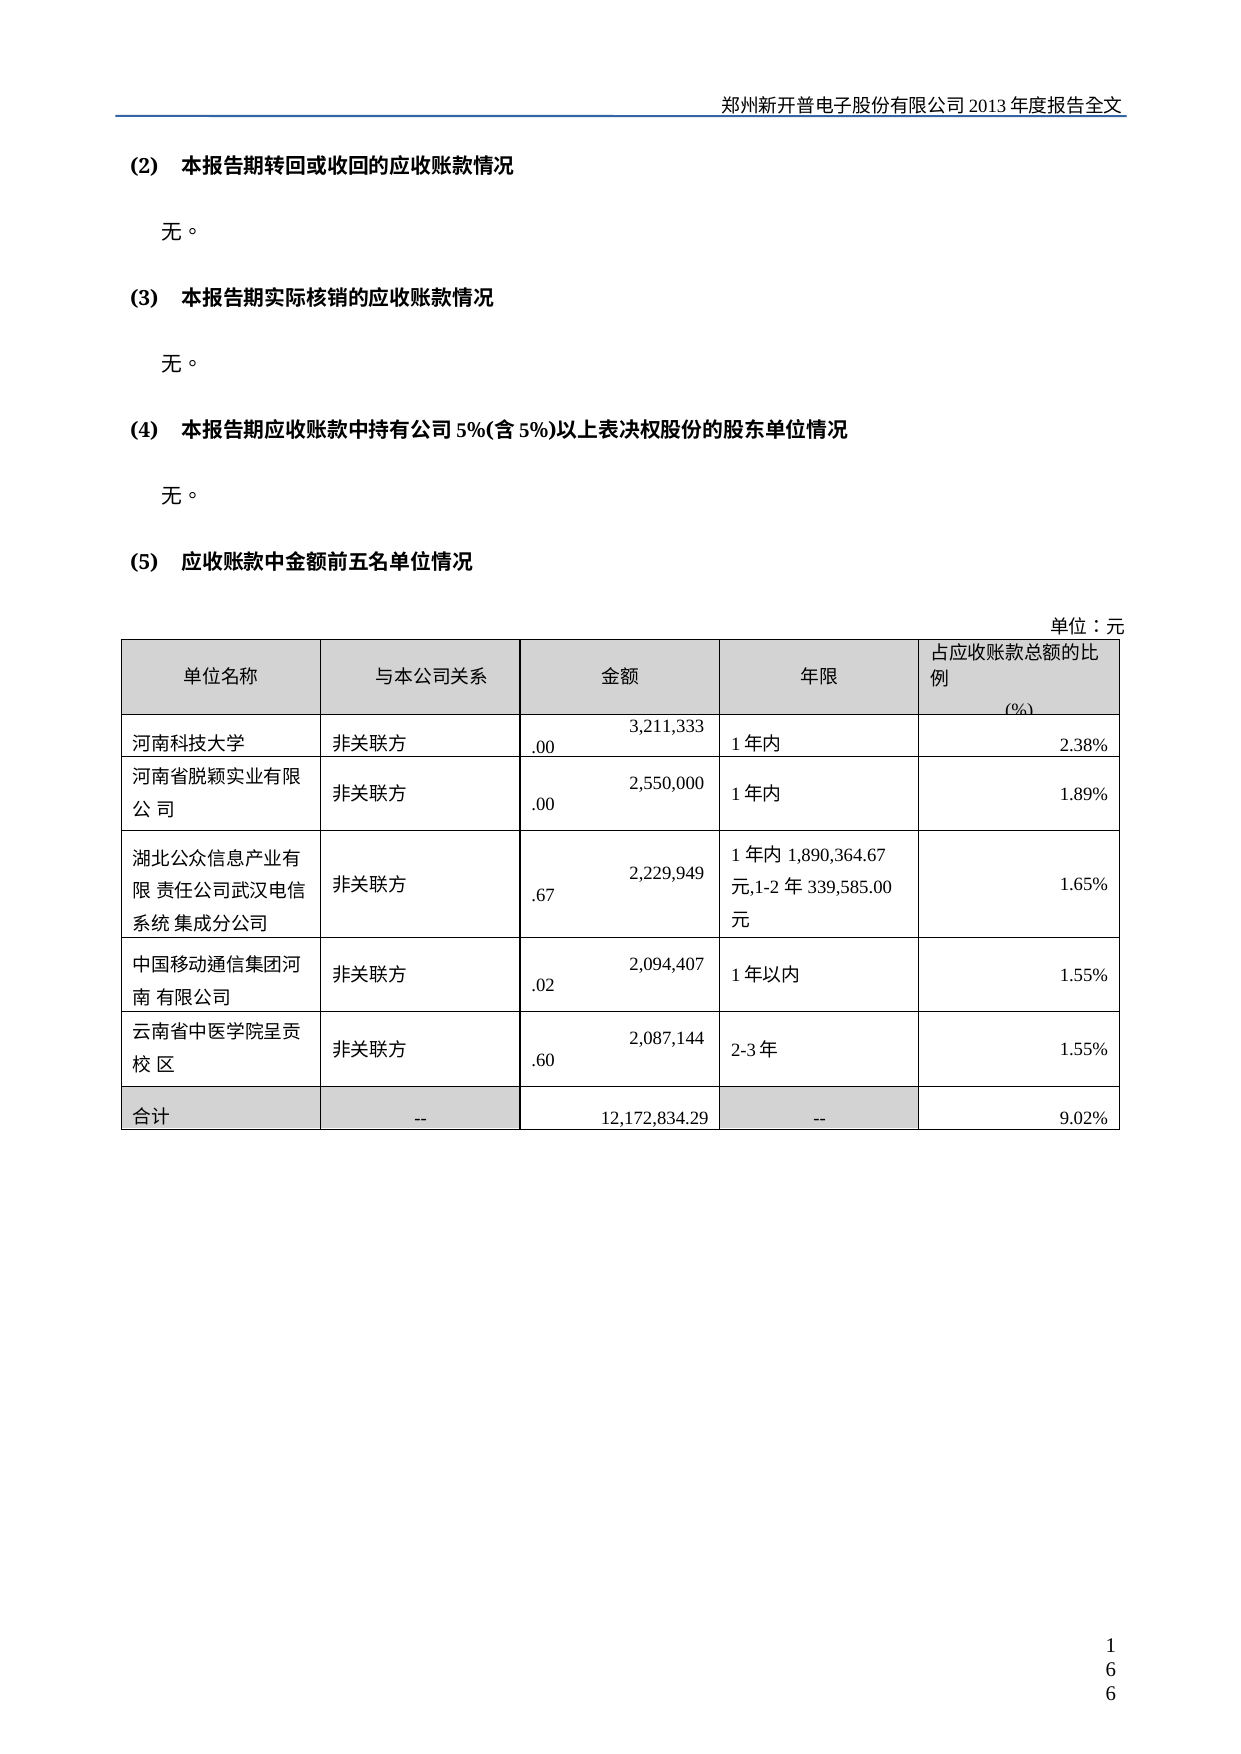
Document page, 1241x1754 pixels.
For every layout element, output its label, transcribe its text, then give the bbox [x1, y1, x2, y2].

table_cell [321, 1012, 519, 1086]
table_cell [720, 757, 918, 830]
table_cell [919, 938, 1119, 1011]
list 应收账款中金额前五名单位情况 [115, 547, 1125, 576]
text 单位：元 [115, 613, 1125, 639]
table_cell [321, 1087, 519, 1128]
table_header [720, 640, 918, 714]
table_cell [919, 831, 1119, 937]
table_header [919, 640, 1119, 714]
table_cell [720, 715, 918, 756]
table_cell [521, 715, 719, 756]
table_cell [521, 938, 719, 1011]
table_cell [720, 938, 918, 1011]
text 无。 [115, 481, 1125, 510]
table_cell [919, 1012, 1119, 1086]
list 本报告期转回或收回的应收账款情况 [115, 152, 1125, 180]
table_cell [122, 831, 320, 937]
text 无。 [115, 217, 1125, 246]
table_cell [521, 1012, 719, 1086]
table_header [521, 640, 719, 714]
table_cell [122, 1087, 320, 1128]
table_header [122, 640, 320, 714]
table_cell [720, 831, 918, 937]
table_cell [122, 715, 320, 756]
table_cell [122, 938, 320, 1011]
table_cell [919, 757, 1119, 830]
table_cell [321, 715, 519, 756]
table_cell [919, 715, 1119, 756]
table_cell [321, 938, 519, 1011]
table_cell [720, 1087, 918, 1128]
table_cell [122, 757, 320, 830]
list 本报告期应收账款中持有公司5%(含5%)以上表决权股份的股东单位情况 [115, 415, 1125, 444]
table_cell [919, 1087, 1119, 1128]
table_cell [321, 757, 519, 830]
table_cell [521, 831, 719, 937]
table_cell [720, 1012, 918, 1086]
text 无。 [115, 349, 1125, 378]
list 本报告期实际核销的应收账款情况 [115, 283, 1125, 312]
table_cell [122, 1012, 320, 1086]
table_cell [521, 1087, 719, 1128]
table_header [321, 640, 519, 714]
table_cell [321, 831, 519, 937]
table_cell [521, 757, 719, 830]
